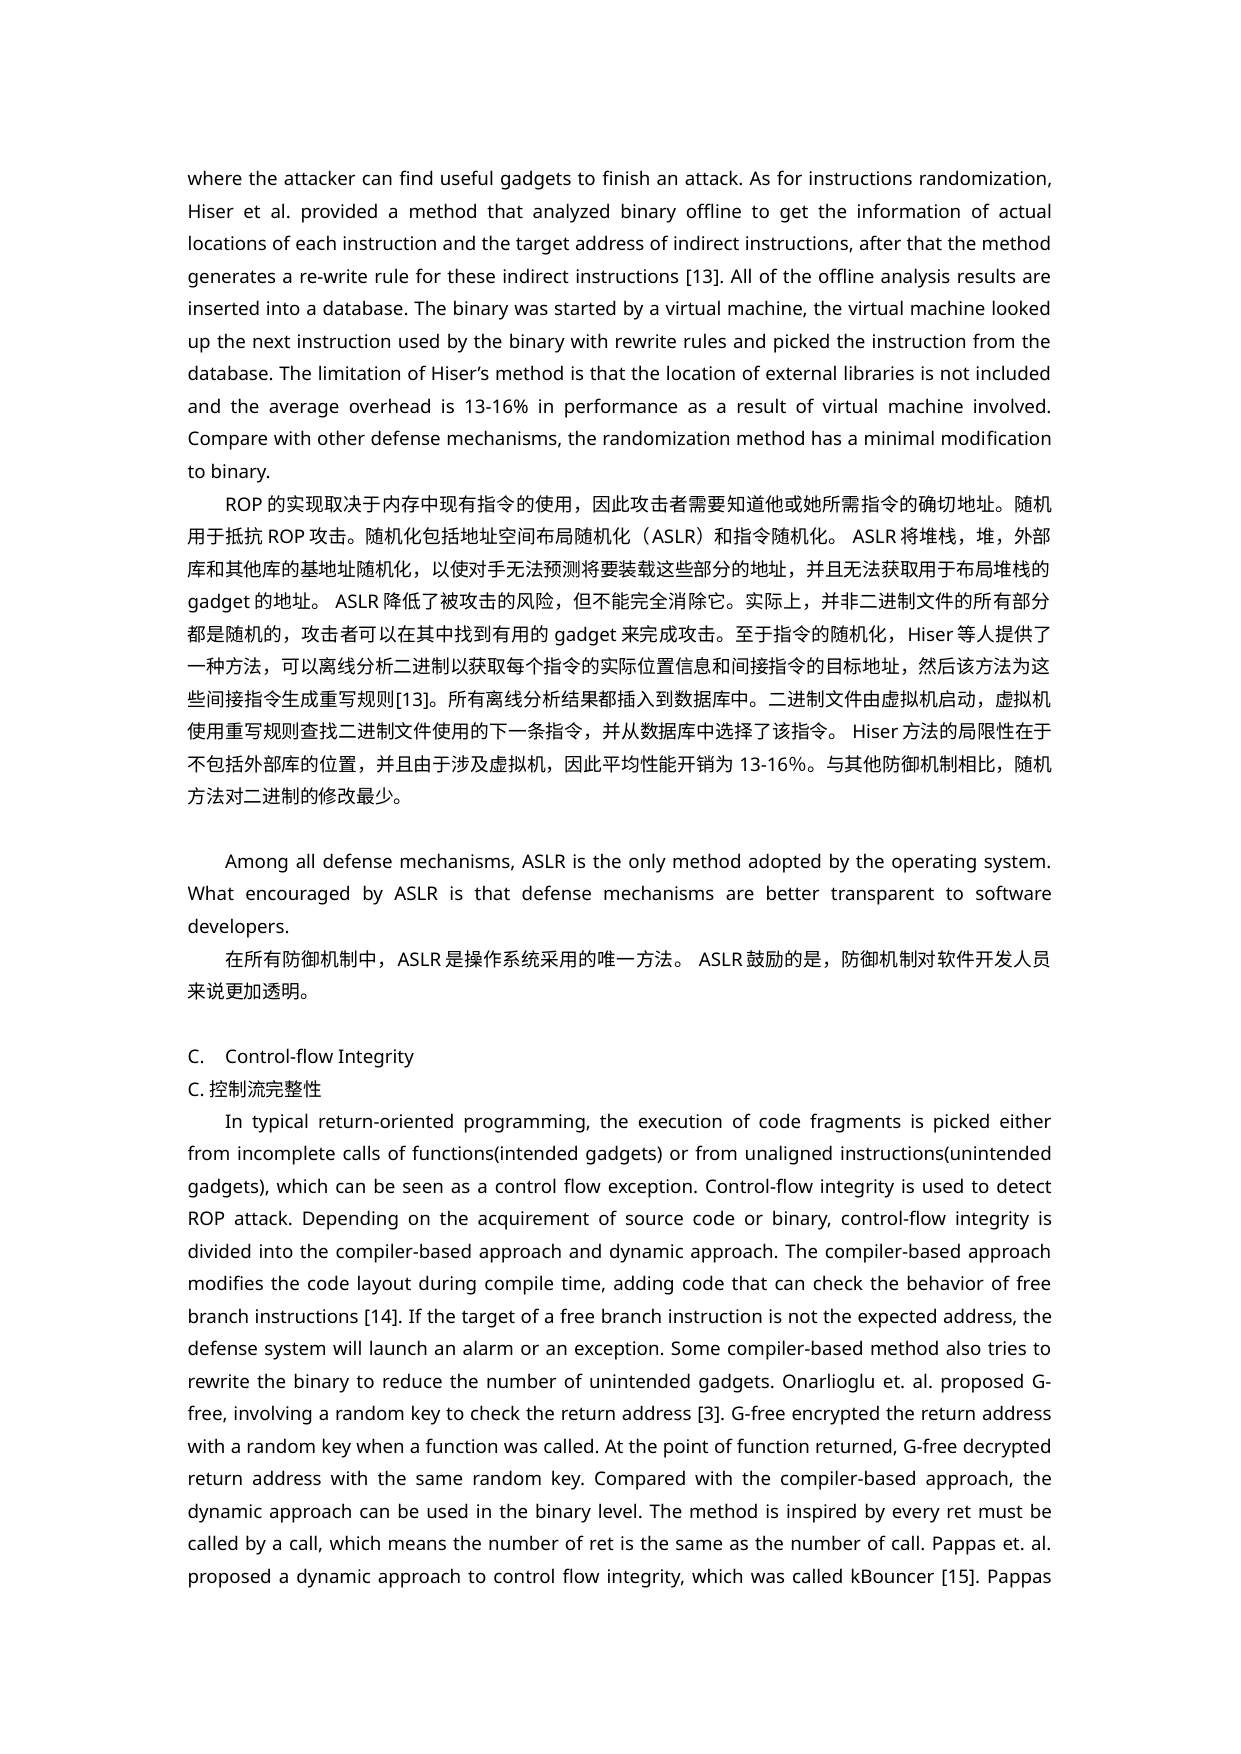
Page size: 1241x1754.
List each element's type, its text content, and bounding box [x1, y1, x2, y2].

text Among all defense mechanisms, ASLR is the only method adopted by the operating system. What encouraged by ASLR is that defense mechanisms are better transparent to software developers. [187, 844, 1053, 942]
text C. 控制流完整性 [187, 1072, 1053, 1104]
list Control-flow Integrity [187, 1039, 1053, 1072]
text ROP的实现取决于内存中现有指令的使用，因此攻击者需要知道他或她所需指令的确切地址。随机用于抵抗ROP攻击。随机化包括地址空间布局随机化（ASLR）和指令随机化。 ASLR将堆栈，堆，外部库和其他库的基地址随机化，以使对手无法预测将要装载这些部分的地址，并且无法获取用于布局堆栈的gadget的地址。 ASLR降低了被攻击的风险，但不能完全消除它。实际上，并非二进制文件的所有部分都是随机的，攻击者可以在其中找到有用的gadget来完成攻击。至于指令的随机化，Hiser等人提供了一种方法，可以离线分析二进制以获取每个指令的实际位置信息和间接指令的目标地址，然后该方法为这些间接指令生成重写规则[13]。所有离线分析结果都插入到数据库中。二进制文件由虚拟机启动，虚拟机使用重写规则查找二进制文件使用的下一条指令，并从数据库中选择了该指令。 Hiser方法的局限性在于不包括外部库的位置，并且由于涉及虚拟机，因此平均性能开销为13-16％。与其他防御机制相比，随机方法对二进制的修改最少。 [187, 487, 1053, 812]
text 在所有防御机制中，ASLR是操作系统采用的唯一方法。 ASLR鼓励的是，防御机制对软件开发人员来说更加透明。 [187, 942, 1053, 1007]
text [187, 162, 1053, 487]
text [187, 1104, 1053, 1592]
